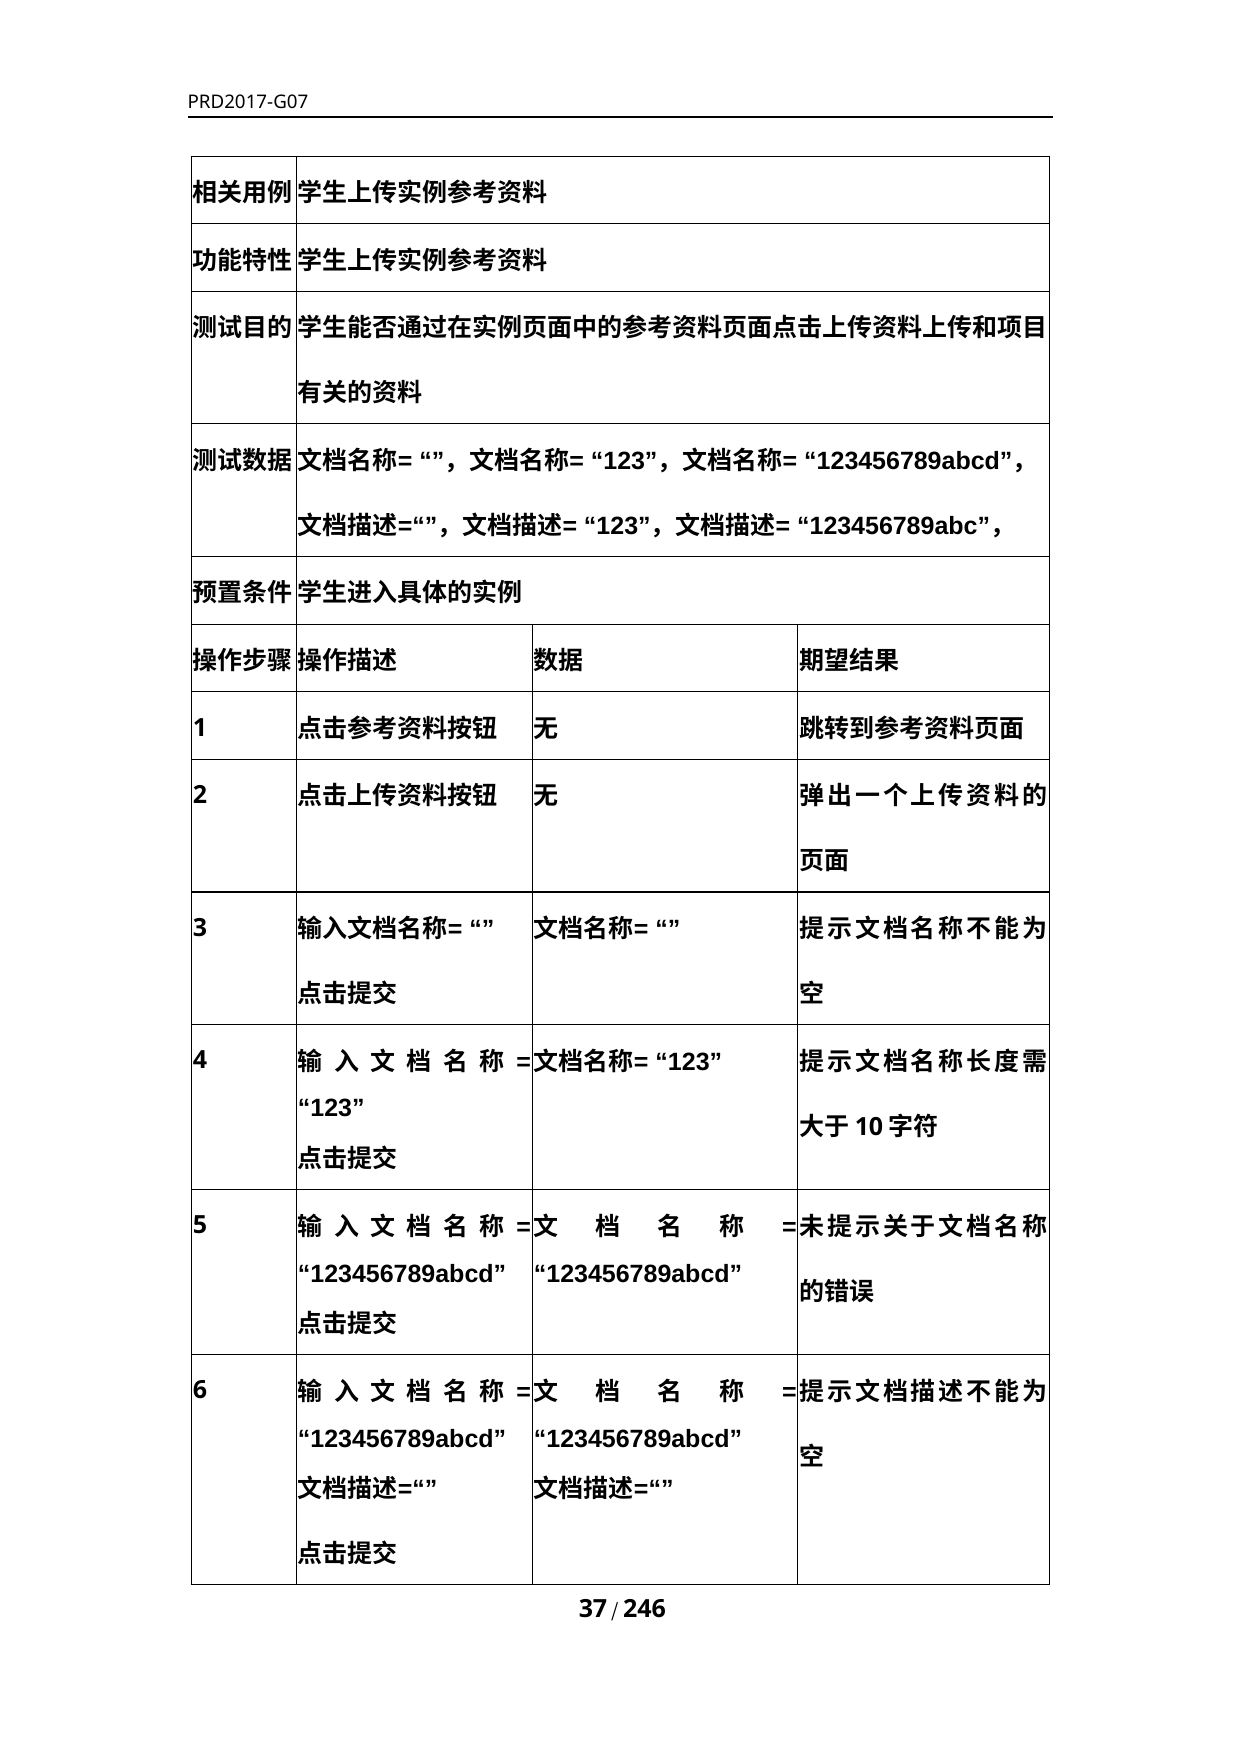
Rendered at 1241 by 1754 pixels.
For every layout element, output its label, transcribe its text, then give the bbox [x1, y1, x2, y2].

table_cell 学生上传实例参考资料 [297, 157, 1049, 223]
table_cell 提示文档描述不能为空 [798, 1355, 1049, 1584]
table_cell 测试目的 [192, 292, 296, 423]
table_cell 文档名称= “” [533, 893, 797, 1024]
table_cell 3 [192, 893, 296, 1024]
table_cell 1 [192, 692, 296, 759]
table_cell 输入文档名称= “” 点击提交 [297, 893, 532, 1024]
table_cell 输入文档名称= “123456789abcd” 点击提交 [297, 1190, 532, 1354]
table_cell 相关用例 [192, 157, 296, 223]
table_cell 未提示关于文档名称的错误 [798, 1190, 1049, 1354]
table_cell 文档名称= “”，文档名称= “123”，文档名称= “123456789abcd”， 文档描述=“”，文档描述= “123”，文档描述= “123456789abc”， [297, 424, 1049, 556]
table_cell 操作描述 [297, 625, 532, 691]
table_cell 操作步骤 [192, 625, 296, 691]
table_cell 提示文档名称不能为空 [798, 893, 1049, 1024]
table_cell 5 [192, 1190, 296, 1354]
table_cell 点击上传资料按钮 [297, 760, 532, 891]
table_cell 无 [533, 760, 797, 891]
table_cell 4 [192, 1025, 296, 1189]
table_cell 学生进入具体的实例 [297, 557, 1049, 623]
table_cell 文档名称= “123456789abcd” [533, 1190, 797, 1354]
table_cell 测试数据 [192, 424, 296, 556]
table_cell 跳转到参考资料页面 [798, 692, 1049, 759]
table_cell 6 [192, 1355, 296, 1584]
table_cell 文档名称= “123” [533, 1025, 797, 1189]
table_cell 无 [533, 692, 797, 759]
table_cell 输入文档名称= “123” 点击提交 [297, 1025, 532, 1189]
table_cell 2 [192, 760, 296, 891]
table_cell 输入文档名称= “123456789abcd” 文档描述=“” 点击提交 [297, 1355, 532, 1584]
table_cell 提示文档名称长度需大于10字符 [798, 1025, 1049, 1189]
table_cell 功能特性 [192, 224, 296, 291]
table_cell 预置条件 [192, 557, 296, 623]
table_cell 学生上传实例参考资料 [297, 224, 1049, 291]
table_cell 弹出一个上传资料的页面 [798, 760, 1049, 891]
table_cell 期望结果 [798, 625, 1049, 691]
table_cell 数据 [533, 625, 797, 691]
table_cell 学生能否通过在实例页面中的参考资料页面点击上传资料上传和项目有关的资料 [297, 292, 1049, 423]
table_cell 点击参考资料按钮 [297, 692, 532, 759]
table_cell 文档名称= “123456789abcd” 文档描述=“” [533, 1355, 797, 1584]
